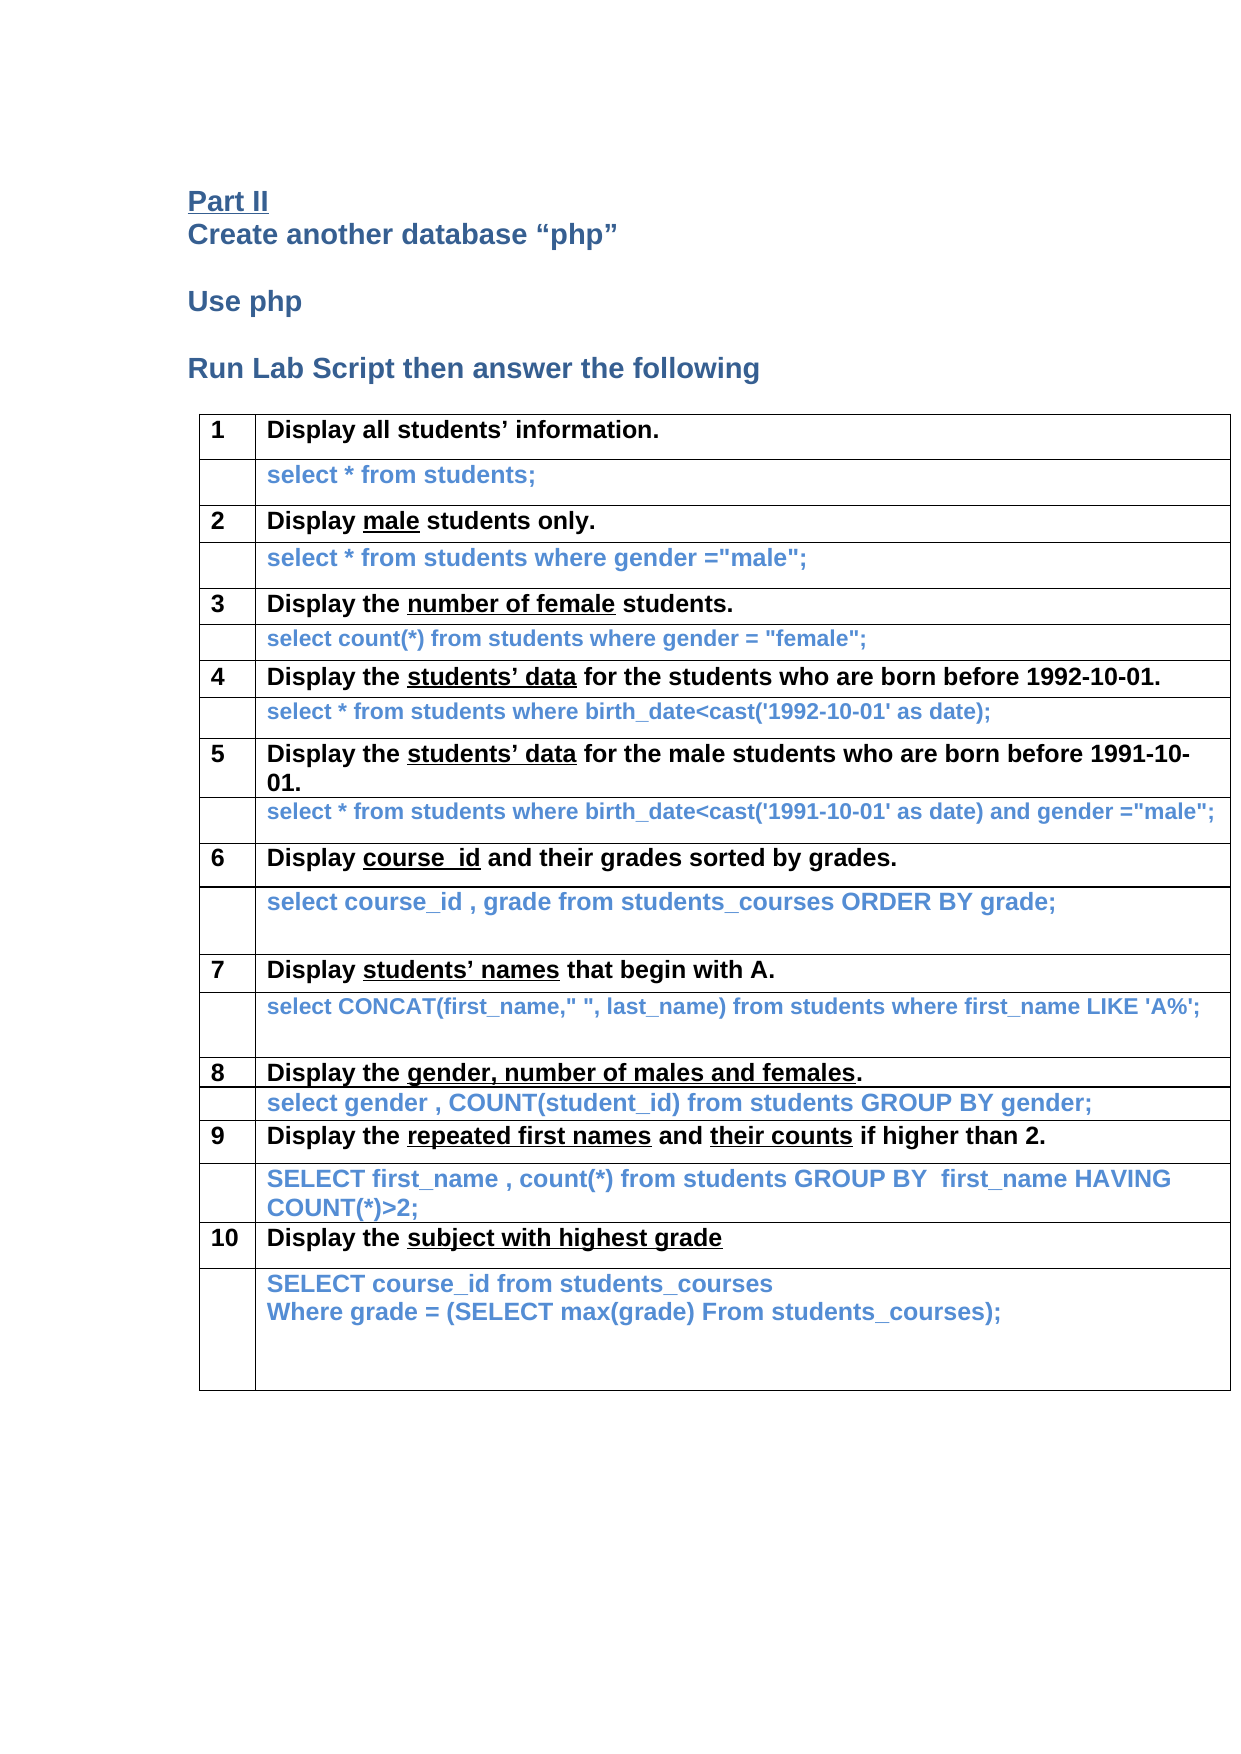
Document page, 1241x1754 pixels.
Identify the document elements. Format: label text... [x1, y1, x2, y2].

table_cell 9 [200, 1121, 255, 1163]
table_cell 2 [200, 506, 255, 542]
table_cell Display the subject with highest grade [256, 1223, 1230, 1267]
table_cell Display male students only. [256, 506, 1230, 542]
text Use php [187, 284, 1053, 318]
table_cell select gender , COUNT(student_id) from students GROUP BY gender; [256, 1088, 1230, 1120]
table_header 1 [200, 415, 255, 459]
table_cell 8 [200, 1058, 255, 1086]
text Run Lab Script then answer the following [187, 351, 1053, 385]
table_cell [200, 1164, 255, 1222]
table_cell 7 [200, 955, 255, 992]
table_cell select * from students where birth_date<cast('1992-10-01' as date); [256, 698, 1230, 738]
text Create another database “php” [187, 217, 1053, 251]
table_cell SELECT course_id from students_courses Where grade = (SELECT max(grade) From students_courses); [256, 1269, 1230, 1390]
table_cell [200, 625, 255, 660]
table_cell 5 [200, 739, 255, 797]
table_cell select CONCAT(first_name," ", last_name) from students where first_name LIKE 'A%'; [256, 993, 1230, 1057]
table_cell 4 [200, 661, 255, 697]
table_header Display all students’ information. [256, 415, 1230, 459]
table_cell select * from students; [256, 460, 1230, 505]
table_cell select count(*) from students where gender = "female"; [256, 625, 1230, 660]
table_cell [200, 1088, 255, 1120]
table_cell 10 [200, 1223, 255, 1267]
table_cell select course_id , grade from students_courses ORDER BY grade; [256, 888, 1230, 954]
table_cell Display course_id and their grades sorted by grades. [256, 844, 1230, 886]
table_cell Display the students’ data for the male students who are born before 1991-10-01. [256, 739, 1230, 797]
table_cell SELECT first_name , count(*) from students GROUP BY first_name HAVING COUNT(*)>2; [256, 1164, 1230, 1222]
table_cell [200, 698, 255, 738]
table_cell 6 [200, 844, 255, 886]
table_cell select * from students where gender ="male"; [256, 543, 1230, 587]
table_cell Display the students’ data for the students who are born before 1992-10-01. [256, 661, 1230, 697]
text Part II [187, 183, 1053, 217]
table_cell Display the gender, number of males and females. [256, 1058, 1230, 1086]
table_cell [200, 888, 255, 954]
table_cell [200, 798, 255, 842]
table_cell Display the repeated first names and their counts if higher than 2. [256, 1121, 1230, 1163]
table_cell Display students’ names that begin with A. [256, 955, 1230, 992]
table_cell 3 [200, 589, 255, 624]
table_cell [200, 460, 255, 505]
table_cell Display the number of female students. [256, 589, 1230, 624]
table_cell select * from students where birth_date<cast('1991-10-01' as date) and gender ="male"; [256, 798, 1230, 842]
table_cell [200, 1269, 255, 1390]
table_cell [200, 543, 255, 587]
table_cell [200, 993, 255, 1057]
